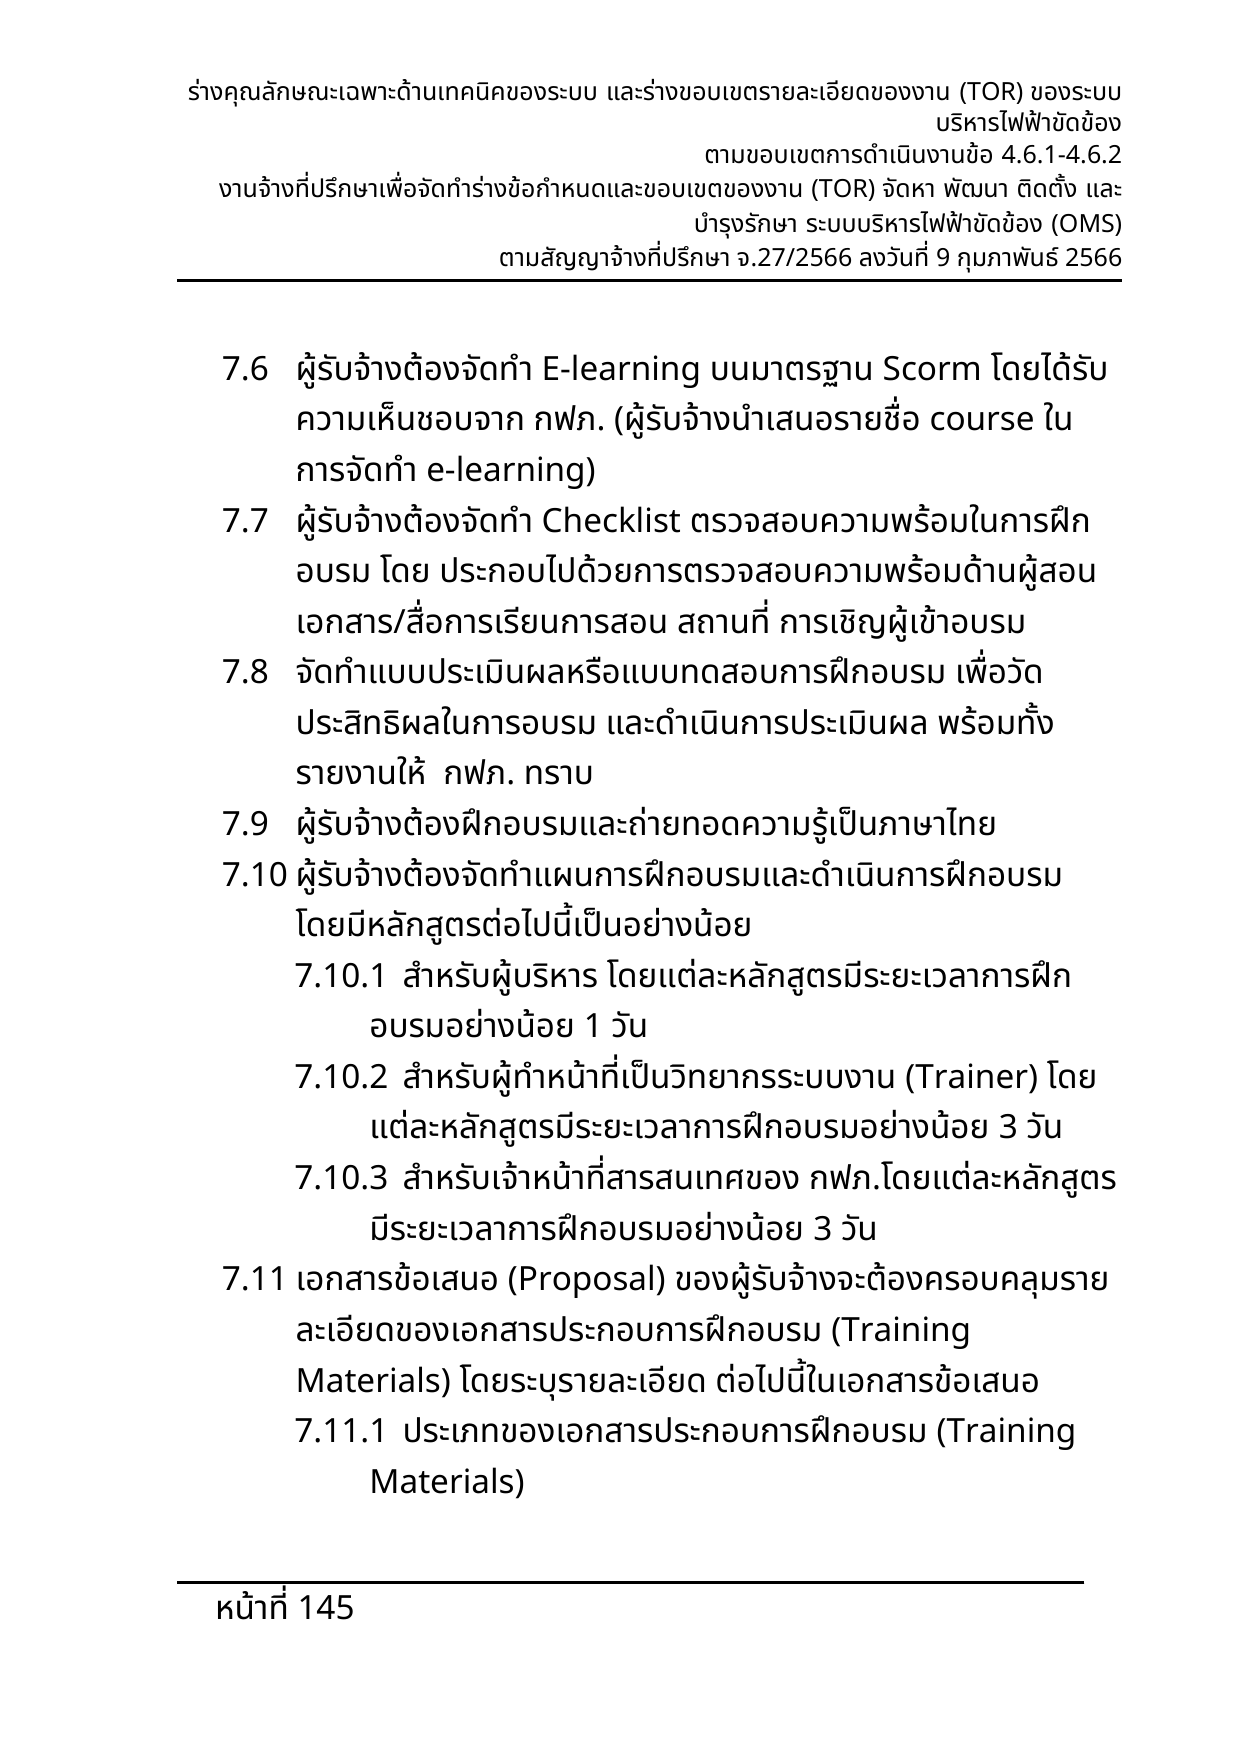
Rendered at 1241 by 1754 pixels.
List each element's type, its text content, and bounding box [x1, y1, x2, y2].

list สำหรับผู้ทำหน้าที่เป็นวิทยากรระบบงาน (Trainer) โดยแต่ละหลักสูตรมีระยะเวลาการฝึกอบรมอย่างน้อย 3 วัน [294, 1053, 1122, 1154]
list เอกสารข้อเสนอ (Proposal) ของผู้รับจ้างจะต้องครอบคลุมรายละเอียดของเอกสารประกอบการฝึกอบรม (Training Materials) โดยระบุรายละเอียด ต่อไปนี้ในเอกสารข้อเสนอ [222, 1255, 1122, 1407]
list ผู้รับจ้างต้องจัดทำ E-learning บนมาตรฐาน Scorm โดยได้รับความเห็นชอบจาก กฟภ. (ผู้รับจ้างนำเสนอรายชื่อ course ในการจัดทำ e-learning) [222, 344, 1122, 496]
list จัดทำแบบประเมินผลหรือแบบทดสอบการฝึกอบรม เพื่อวัดประสิทธิผลในการอบรม และดำเนินการประเมินผล พร้อมทั้งรายงานให้ กฟภ. ทราบ [222, 648, 1122, 800]
list สำหรับผู้บริหาร โดยแต่ละหลักสูตรมีระยะเวลาการฝึกอบรมอย่างน้อย 1 วัน [294, 951, 1122, 1053]
list ประเภทของเอกสารประกอบการฝึกอบรม (Training Materials) [294, 1407, 1122, 1503]
list ผู้รับจ้างต้องฝึกอบรมและถ่ายทอดความรู้เป็นภาษาไทย [222, 800, 1122, 850]
list ผู้รับจ้างต้องจัดทำ Checklist ตรวจสอบความพร้อมในการฝึกอบรม โดย ประกอบไปด้วยการตรวจสอบความพร้อมด้านผู้สอน เอกสาร/สื่อการเรียนการสอน สถานที่ การเชิญผู้เข้าอบรม [222, 496, 1122, 648]
list ผู้รับจ้างต้องจัดทำแผนการฝึกอบรมและดำเนินการฝึกอบรม โดยมีหลักสูตรต่อไปนี้เป็นอย่างน้อย [222, 850, 1122, 951]
list สำหรับเจ้าหน้าที่สารสนเทศของ กฟภ.โดยแต่ละหลักสูตรมีระยะเวลาการฝึกอบรมอย่างน้อย 3 วัน [294, 1154, 1122, 1255]
